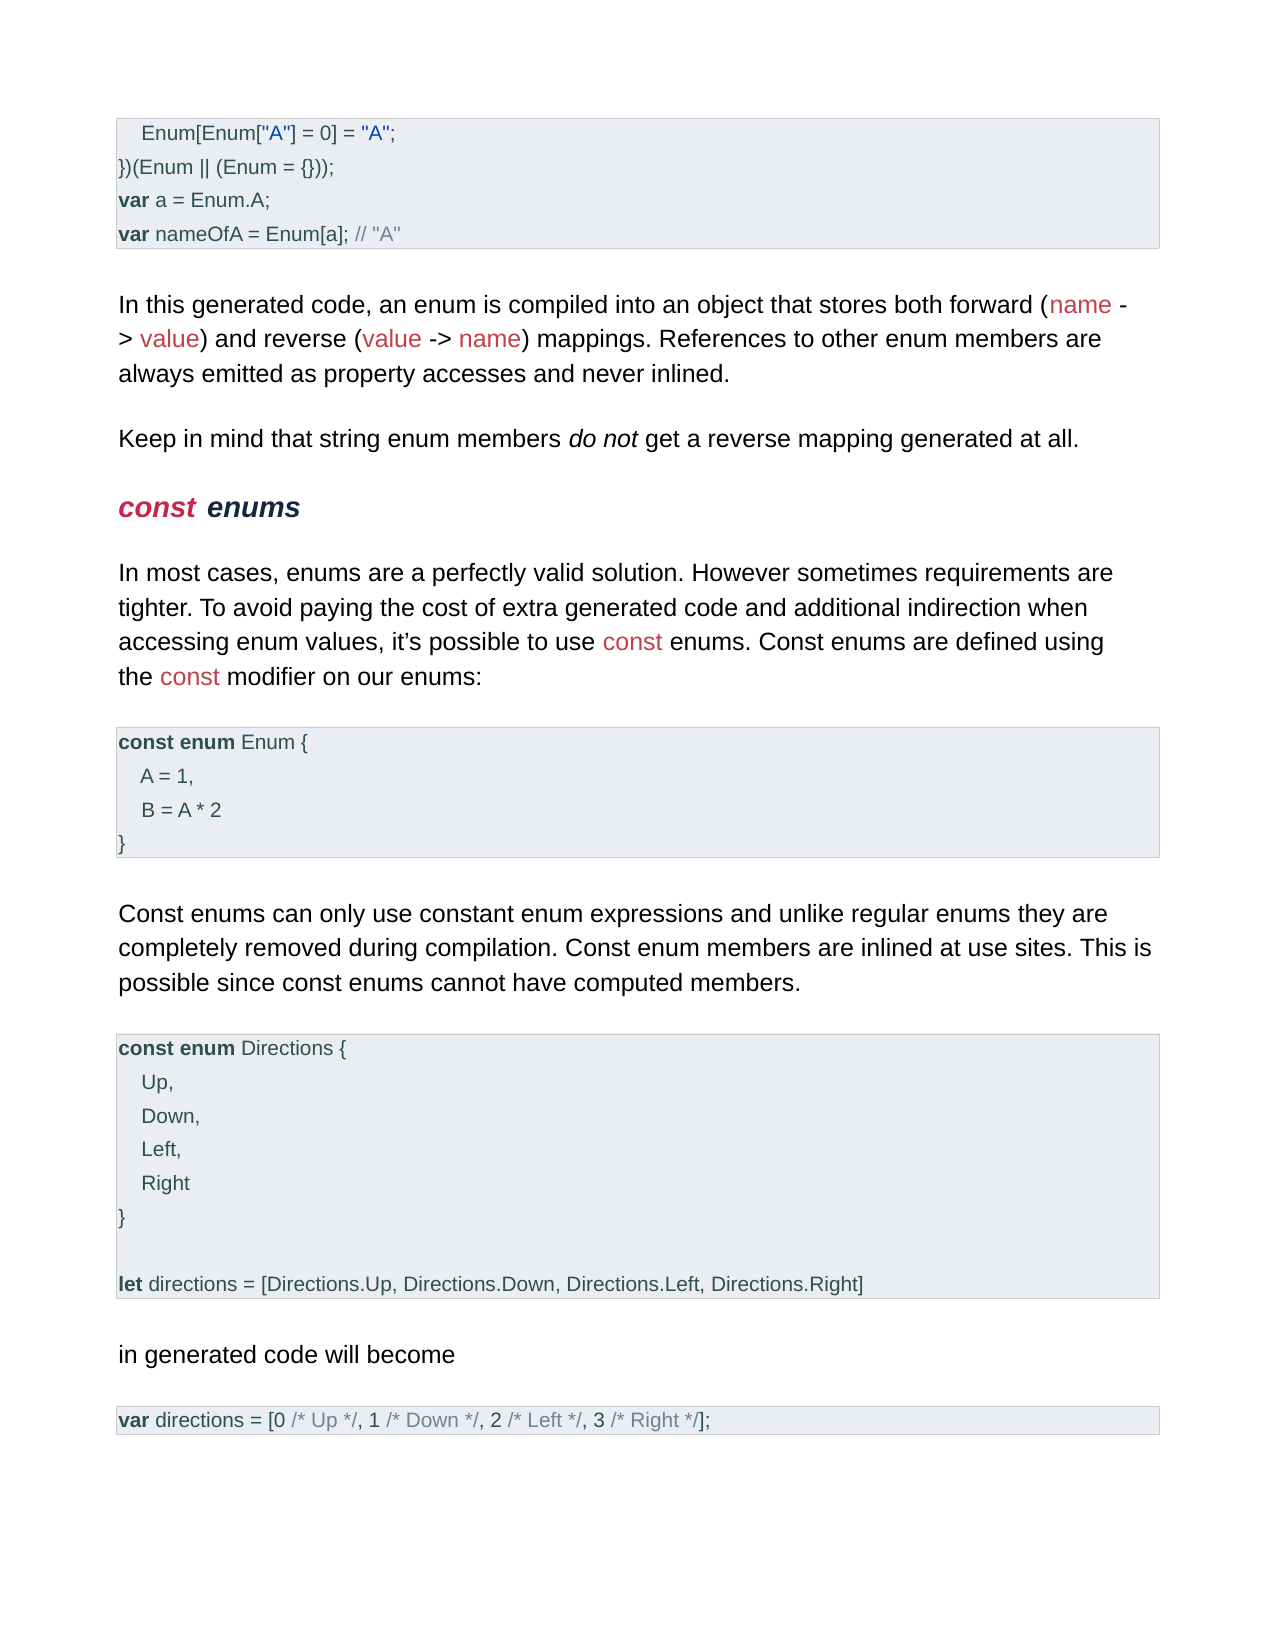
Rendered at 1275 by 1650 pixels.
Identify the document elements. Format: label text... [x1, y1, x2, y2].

subtitle const enums [118, 490, 1157, 523]
text let directions = [Directions.Up, Directions.Down, Directions.Left, Directions.Right] [117, 1270, 1159, 1298]
text } [117, 828, 1159, 857]
text Const enums can only use constant enum expressions and unlike regular enums they are completely removed during compilation. Const enum members are inlined at use sites. This is possible since const enums cannot have computed members. [118, 899, 1157, 996]
text B = A * 2 [117, 795, 1159, 821]
text In this generated code, an enum is compiled into an object that stores both forward (name -> value) and reverse (value -> name) mappings. References to other enum members are always emitted as property accesses and never inlined. [118, 289, 1157, 387]
text Keep in mind that string enum members do not get a reverse mapping generated at all. [118, 424, 1157, 453]
text var a = Enum.A; [117, 186, 1159, 212]
text Enum[Enum["A"] = 0] = "A"; [117, 119, 1159, 145]
text var nameOfA = Enum[a]; // "A" [117, 219, 1159, 248]
text in generated code will become [118, 1340, 1157, 1369]
text var directions = [0 /* Up */, 1 /* Down */, 2 /* Left */, 3 /* Right */]; [117, 1407, 1159, 1434]
text } [117, 1202, 1159, 1229]
text Down, [117, 1101, 1159, 1127]
text Up, [117, 1067, 1159, 1094]
text In most cases, enums are a perfectly valid solution. However sometimes requirements are tighter. To avoid paying the cost of extra generated code and additional indirection when accessing enum values, it’s possible to use const enums. Const enums are defined using the const modifier on our enums: [118, 558, 1157, 690]
text const enum Enum { [117, 728, 1159, 754]
text Left, [117, 1135, 1159, 1161]
text })(Enum || (Enum = {})); [117, 152, 1159, 178]
text const enum Directions { [117, 1035, 1159, 1060]
text A = 1, [117, 761, 1159, 788]
text Right [117, 1168, 1159, 1195]
